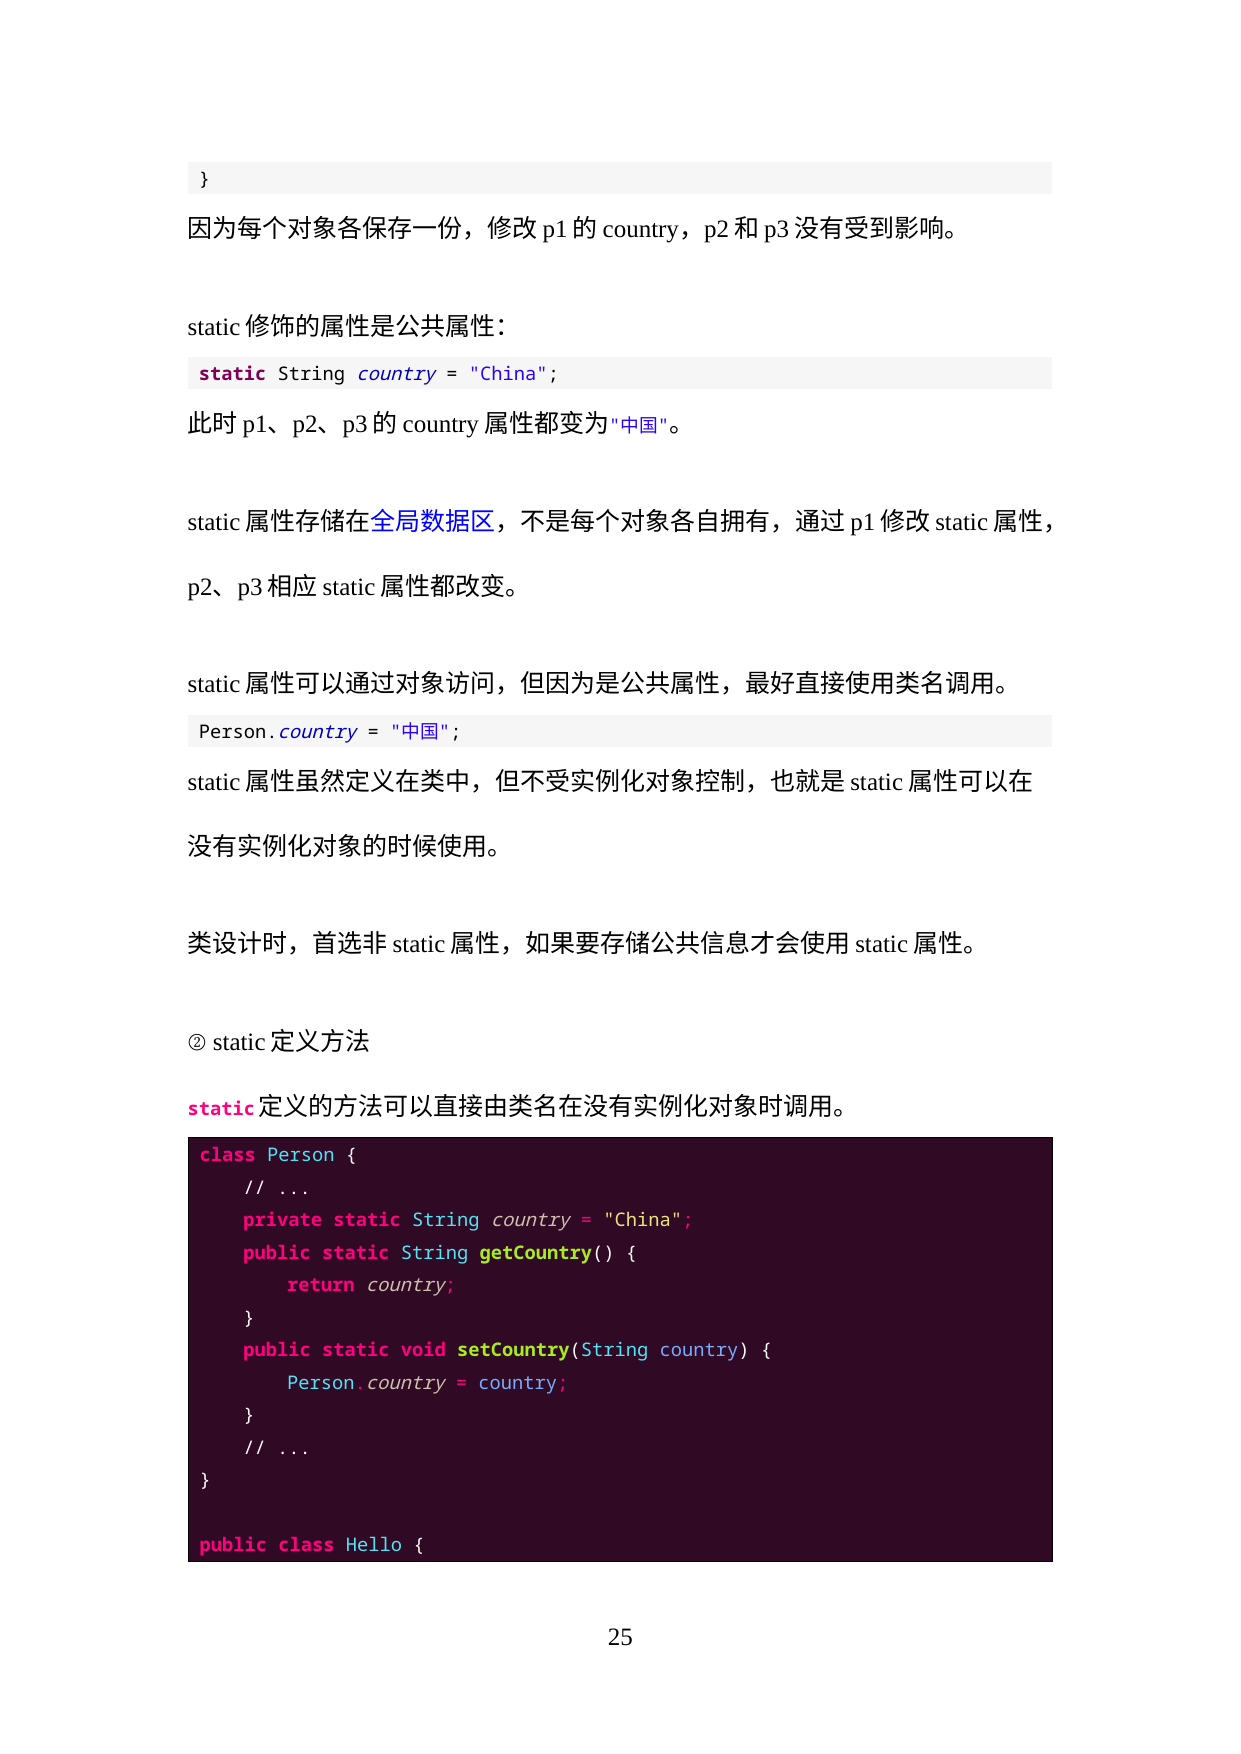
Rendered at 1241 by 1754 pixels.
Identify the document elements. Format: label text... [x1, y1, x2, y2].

text static属性虽然定义在类中，但不受实例化对象控制，也就是static属性可以在没有实例化对象的时候使用。 [187, 747, 1053, 877]
text 因为每个对象各保存一份，修改p1的country，p2和p3没有受到影响。 [187, 194, 1053, 259]
text static定义的方法可以直接由类名在没有实例化对象时调用。 [187, 1072, 1053, 1137]
text 类设计时，首选非static属性，如果要存储公共信息才会使用static属性。 [187, 909, 1053, 974]
text static修饰的属性是公共属性： [187, 292, 1053, 357]
text static属性存储在全局数据区，不是每个对象各自拥有，通过p1修改static属性，p2、p3相应static属性都改变。 [187, 487, 1053, 617]
text ② static定义方法 [187, 1007, 1053, 1072]
text 此时p1、p2、p3的country属性都变为"中国"。 [187, 389, 1053, 454]
table_header Person.country = "中国"; [188, 715, 1052, 747]
table_header static String country = "China"; [188, 357, 1052, 389]
text static属性可以通过对象访问，但因为是公共属性，最好直接使用类名调用。 [187, 649, 1053, 714]
